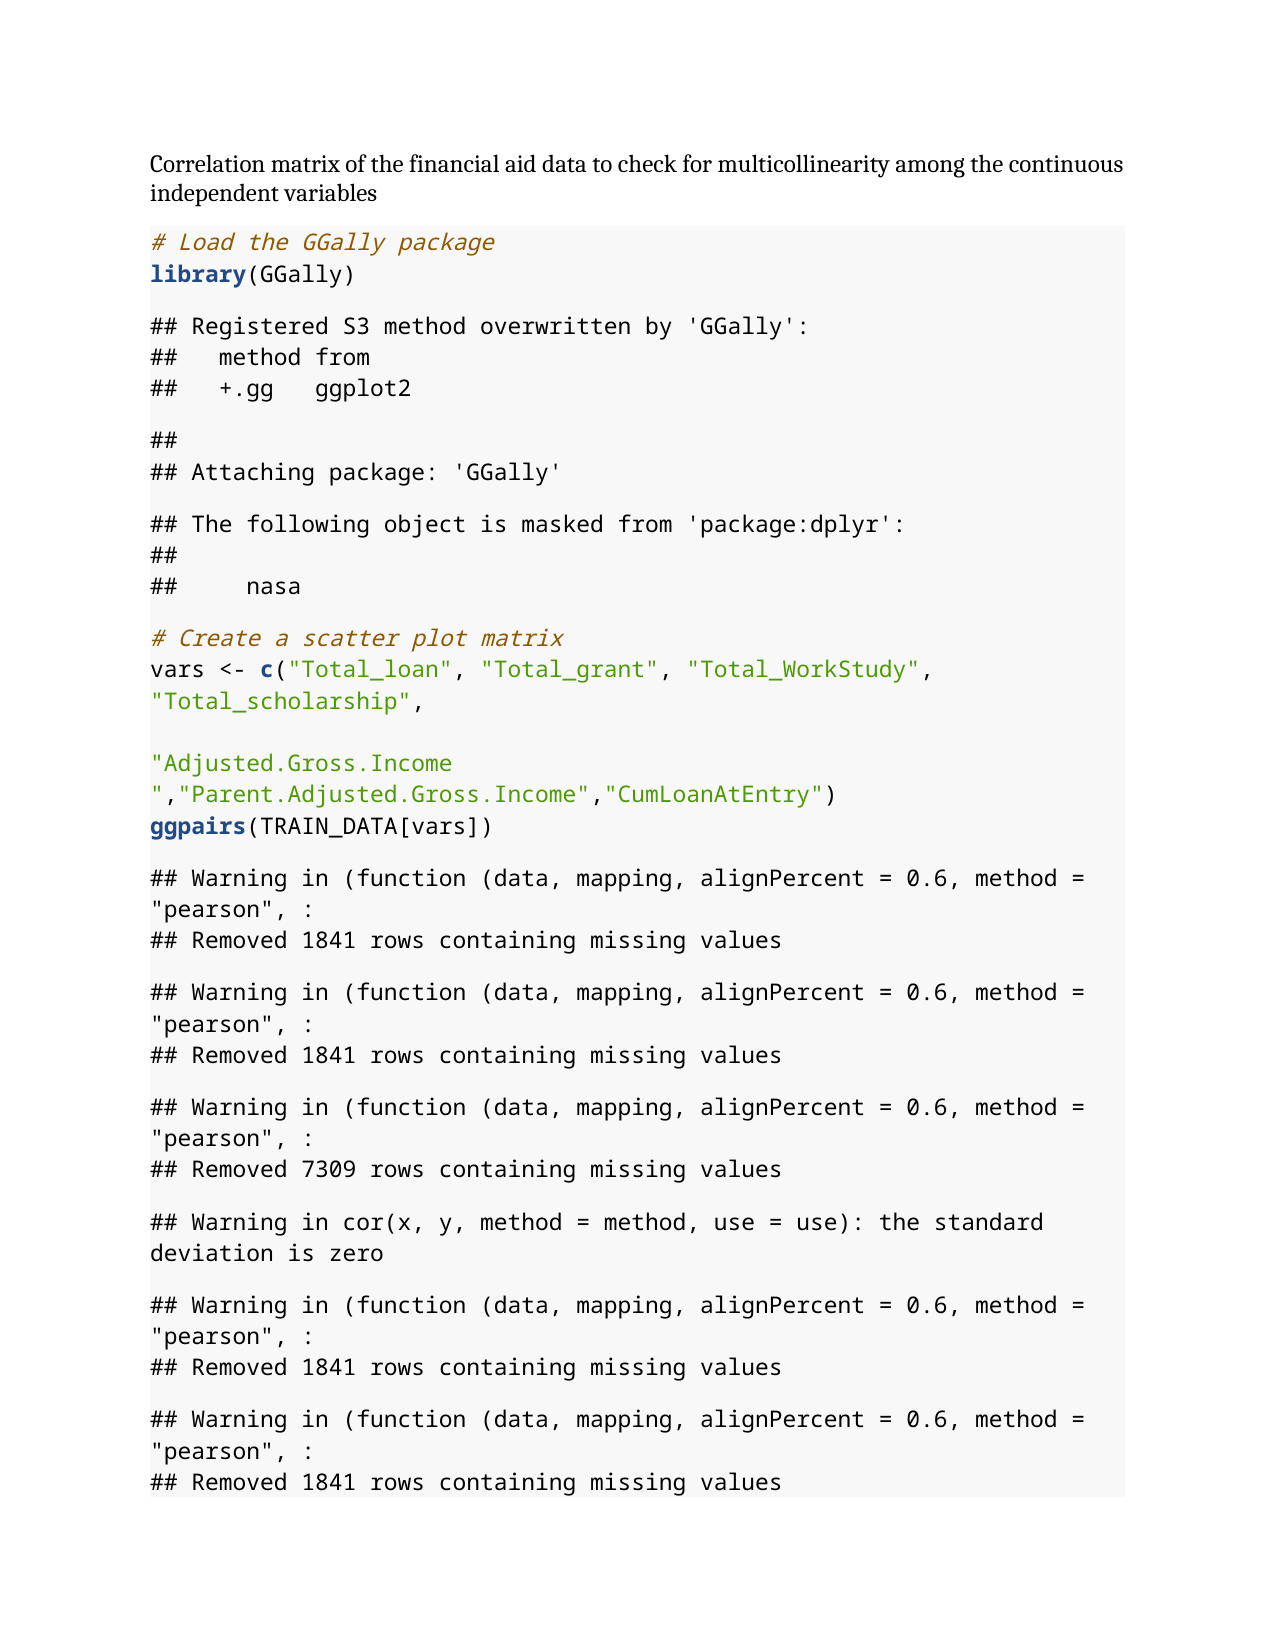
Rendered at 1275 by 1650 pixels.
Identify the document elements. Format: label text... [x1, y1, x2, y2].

text ## Warning in cor(x, y, method = method, use = use): the standard deviation is zero [150, 1205, 1125, 1268]
text Correlation matrix of the financial aid data to check for multicollinearity among the continuous independent variables [150, 150, 1125, 207]
text ## Warning in (function (data, mapping, alignPercent = 0.6, method = "pearson", : ## Removed 1841 rows containing missing values [150, 1403, 1125, 1497]
text # Load the GGally package library(GGally) [150, 226, 1125, 289]
text ## Warning in (function (data, mapping, alignPercent = 0.6, method = "pearson", : ## Removed 1841 rows containing missing values [150, 1289, 1125, 1382]
text ## ## Attaching package: 'GGally' [150, 424, 1125, 487]
text # Create a scatter plot matrix vars <- c("Total_loan", "Total_grant", "Total_WorkStudy", "Total_scholarship", "Adjusted.Gross.Income","Parent.Adjusted.Gross.Income","CumLoanAtEntry") ggpairs(TRAIN_DATA[vars]) [150, 622, 1125, 841]
text ## Registered S3 method overwritten by 'GGally': ## method from ## +.gg ggplot2 [150, 309, 1125, 403]
text ## Warning in (function (data, mapping, alignPercent = 0.6, method = "pearson", : ## Removed 1841 rows containing missing values [150, 862, 1125, 955]
text ## Warning in (function (data, mapping, alignPercent = 0.6, method = "pearson", : ## Removed 1841 rows containing missing values [150, 976, 1125, 1070]
text ## Warning in (function (data, mapping, alignPercent = 0.6, method = "pearson", : ## Removed 7309 rows containing missing values [150, 1091, 1125, 1184]
text ## The following object is masked from 'package:dplyr': ## ## nasa [150, 507, 1125, 601]
